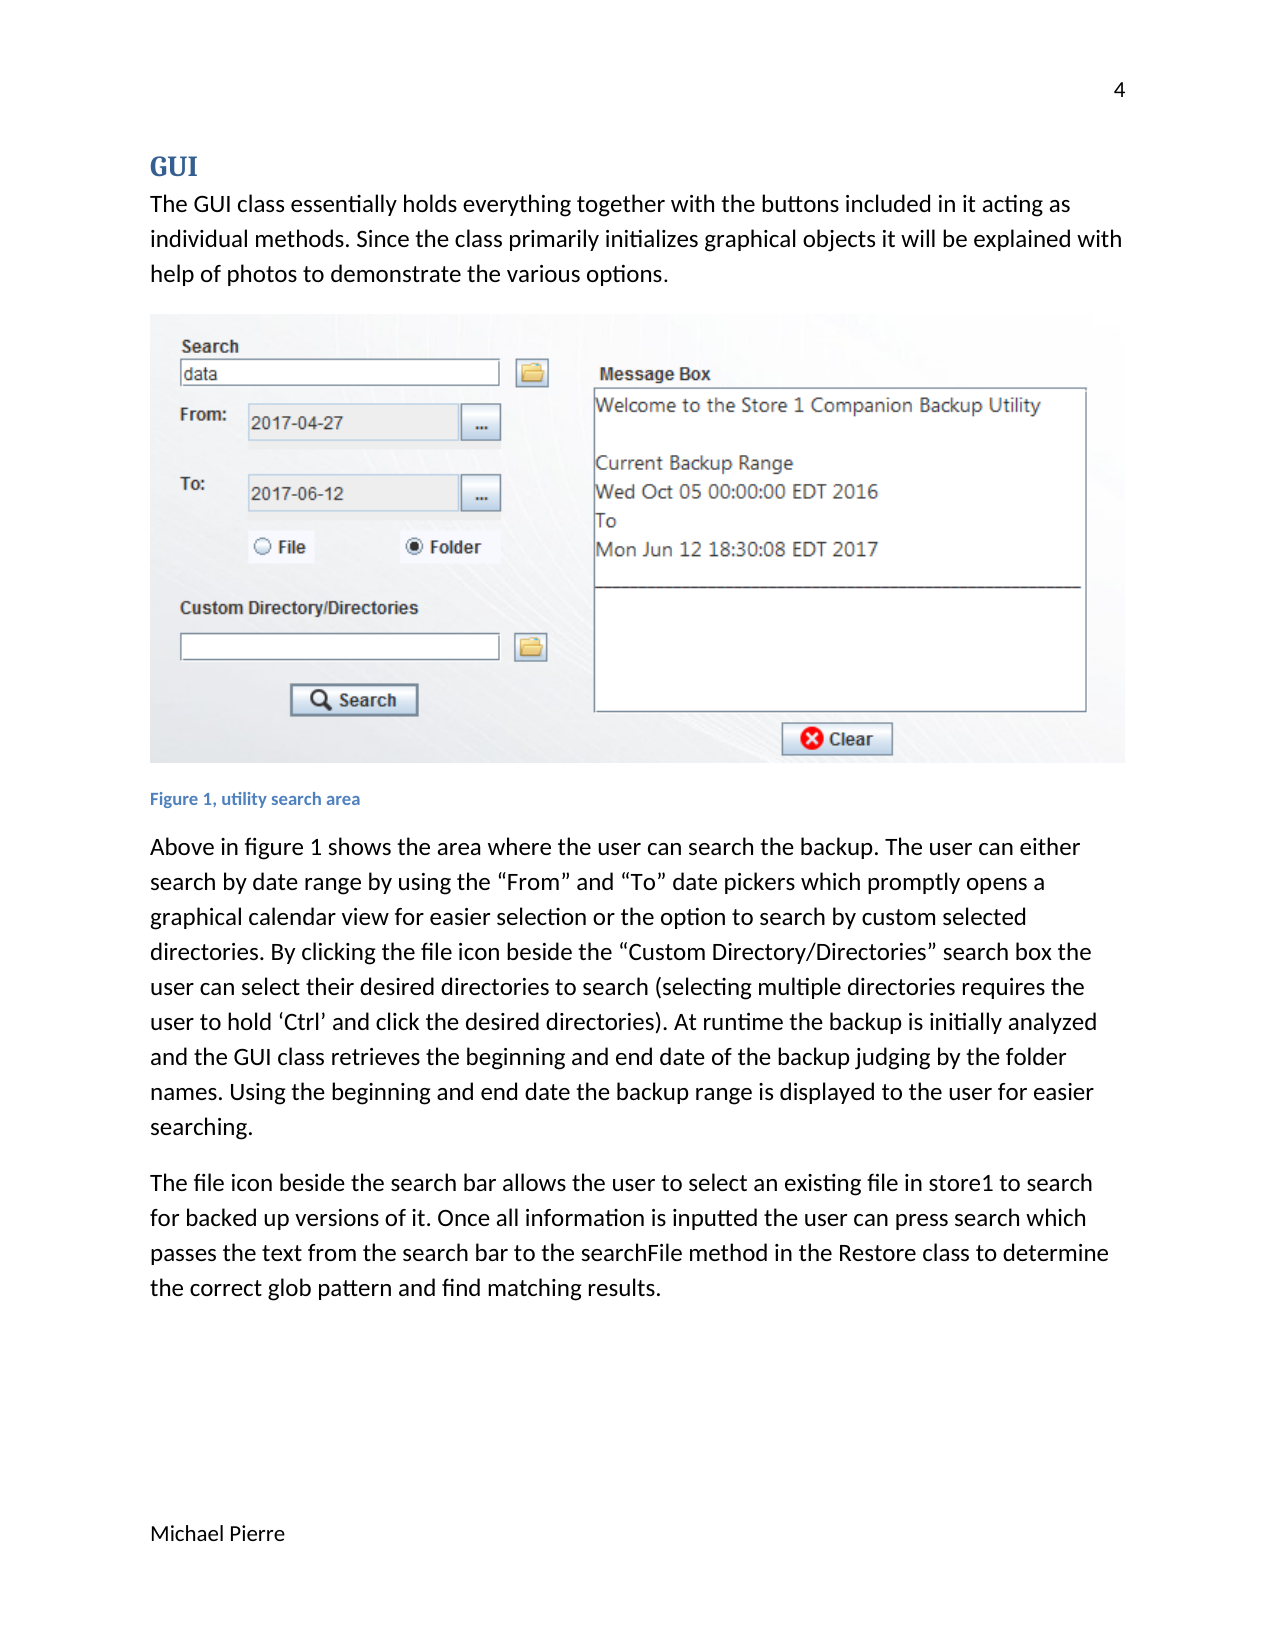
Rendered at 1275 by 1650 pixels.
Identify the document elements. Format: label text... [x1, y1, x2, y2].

text Above in figure 1 shows the area where the user can search the backup. The user can either search by date range by using the “From” and “To” date pickers which promptly opens a graphical calendar view for easier selection or the option to search by custom selected directories. By clicking the file icon beside the “Custom Directory/Directories” search box the user can select their desired directories to search (selecting multiple directories requires the user to hold ‘Ctrl’ and click the desired directories). At runtime the backup is initially analyzed and the GUI class retrieves the beginning and end date of the backup judging by the folder names. Using the beginning and end date the backup range is displayed to the user for easier searching. [150, 831, 1125, 1142]
picture [150, 314, 1125, 763]
subtitle GUI [150, 150, 1125, 183]
text Figure 1, utility search area [150, 788, 1125, 811]
text The GUI class essentially holds everything together with the buttons included in it acting as individual methods. Since the class primarily initializes graphical objects it will be explained with help of photos to demonstrate the various options. [150, 188, 1125, 289]
text The file icon beside the search bar allows the user to select an existing file in store1 to search for backed up versions of it. Once all information is inputted the user can press search which passes the text from the search bar to the searchFile method in the Restore class to determine the correct glob pattern and find matching results. [150, 1167, 1125, 1303]
